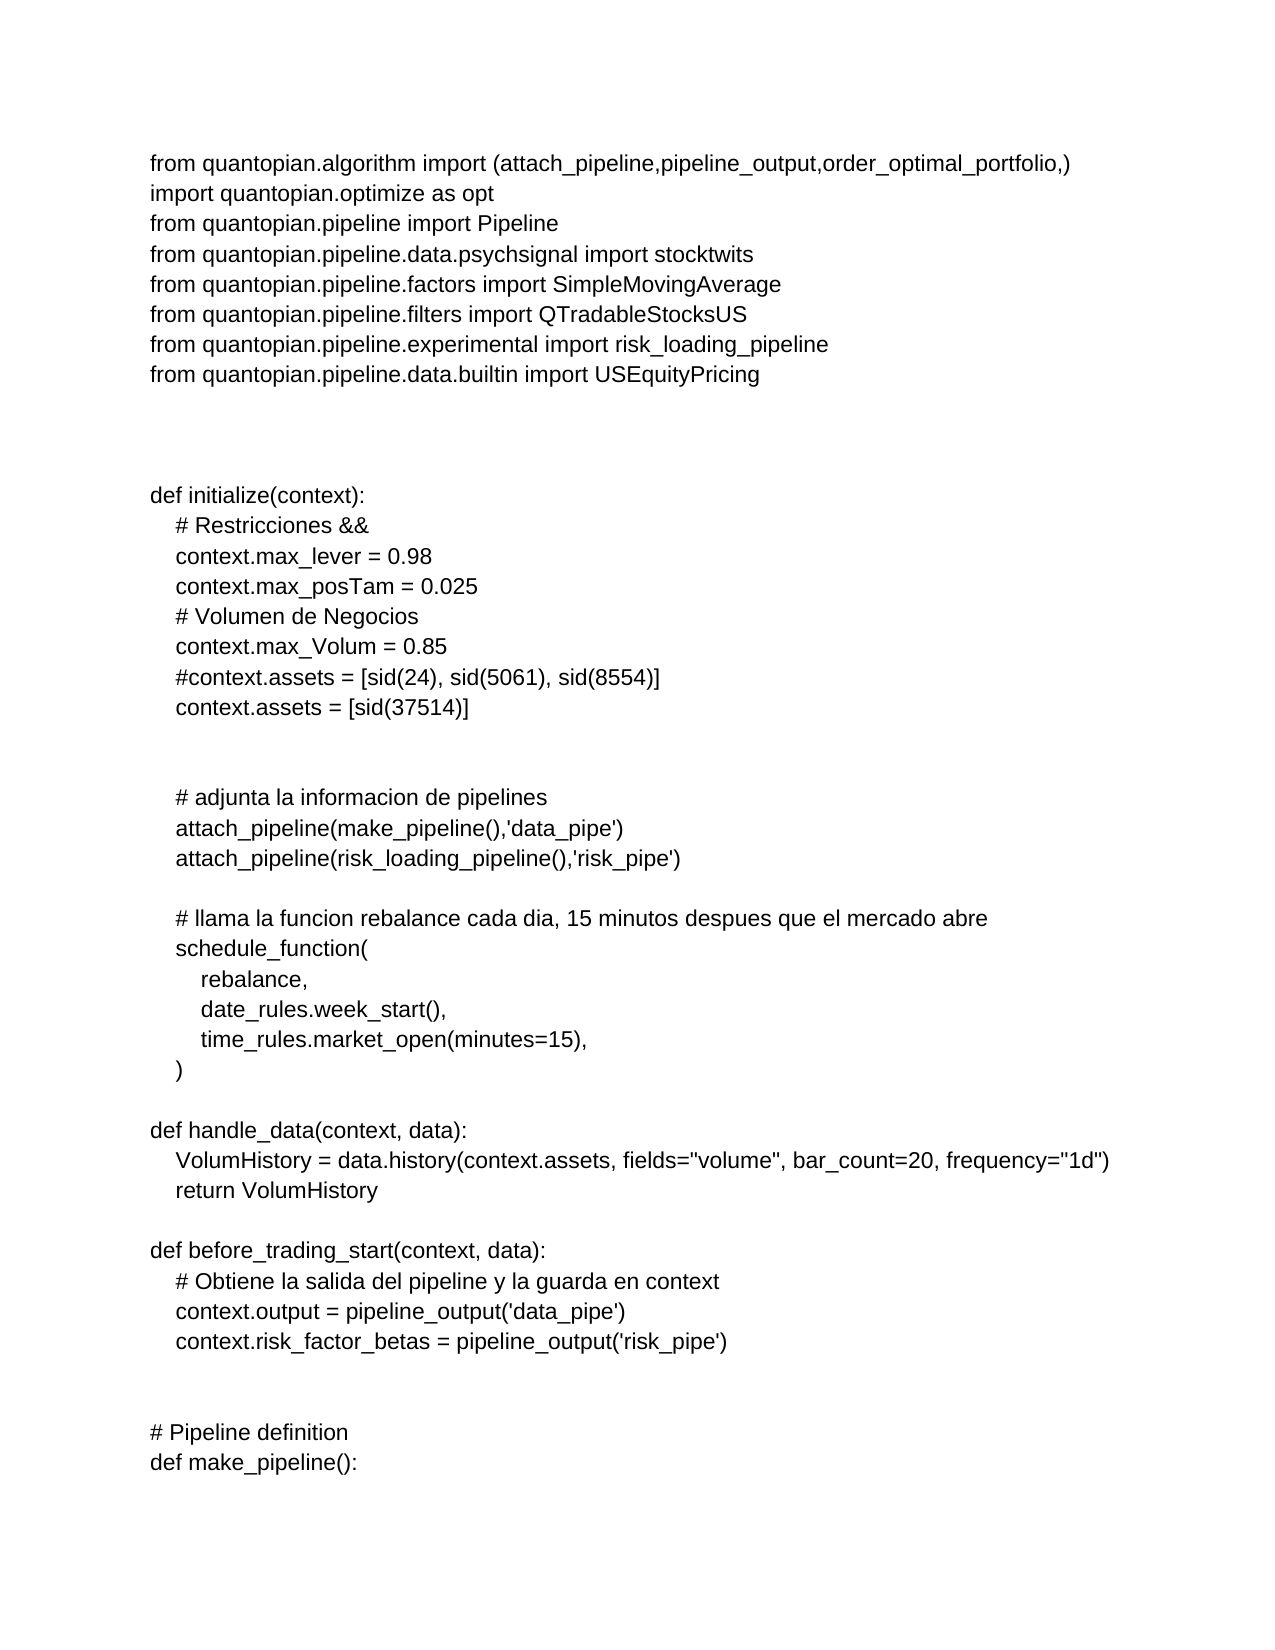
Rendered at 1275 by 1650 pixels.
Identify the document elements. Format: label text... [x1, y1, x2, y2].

text context.risk_factor_betas = pipeline_output('risk_pipe') [150, 1328, 1125, 1354]
text rebalance, [150, 966, 1125, 992]
text # Volumen de Negocios [150, 603, 1125, 629]
text attach_pipeline(risk_loading_pipeline(),'risk_pipe') [150, 845, 1125, 871]
text return VolumHistory [150, 1177, 1125, 1203]
text from quantopian.pipeline import Pipeline [150, 210, 1125, 237]
text def make_pipeline(): [150, 1449, 1125, 1475]
text # Pipeline definition [150, 1419, 1125, 1445]
text schedule_function( [150, 935, 1125, 962]
text #context.assets = [sid(24), sid(5061), sid(8554)] [150, 663, 1125, 690]
text context.assets = [sid(37514)] [150, 694, 1125, 720]
text from quantopian.pipeline.factors import SimpleMovingAverage [150, 271, 1125, 297]
text # llama la funcion rebalance cada dia, 15 minutos despues que el mercado abre [150, 905, 1125, 932]
text from quantopian.algorithm import (attach_pipeline,pipeline_output,order_optimal_portfolio,) [150, 150, 1125, 176]
text # Obtiene la salida del pipeline y la guarda en context [150, 1268, 1125, 1294]
text import quantopian.optimize as opt [150, 180, 1125, 207]
text context.max_Volum = 0.85 [150, 633, 1125, 660]
text from quantopian.pipeline.experimental import risk_loading_pipeline [150, 331, 1125, 358]
text context.output = pipeline_output('data_pipe') [150, 1298, 1125, 1324]
text ) [150, 1056, 1125, 1083]
text VolumHistory = data.history(context.assets, fields="volume", bar_count=20, frequency="1d") [150, 1147, 1125, 1173]
text date_rules.week_start(), [150, 996, 1125, 1022]
text from quantopian.pipeline.filters import QTradableStocksUS [150, 301, 1125, 327]
text # Restricciones && [150, 512, 1125, 539]
text def before_trading_start(context, data): [150, 1237, 1125, 1264]
text def initialize(context): [150, 482, 1125, 509]
text time_rules.market_open(minutes=15), [150, 1026, 1125, 1052]
text # adjunta la informacion de pipelines [150, 784, 1125, 811]
text attach_pipeline(make_pipeline(),'data_pipe') [150, 814, 1125, 841]
text from quantopian.pipeline.data.builtin import USEquityPricing [150, 361, 1125, 388]
text context.max_lever = 0.98 [150, 543, 1125, 569]
text from quantopian.pipeline.data.psychsignal import stocktwits [150, 241, 1125, 267]
text def handle_data(context, data): [150, 1117, 1125, 1143]
text context.max_posTam = 0.025 [150, 573, 1125, 599]
